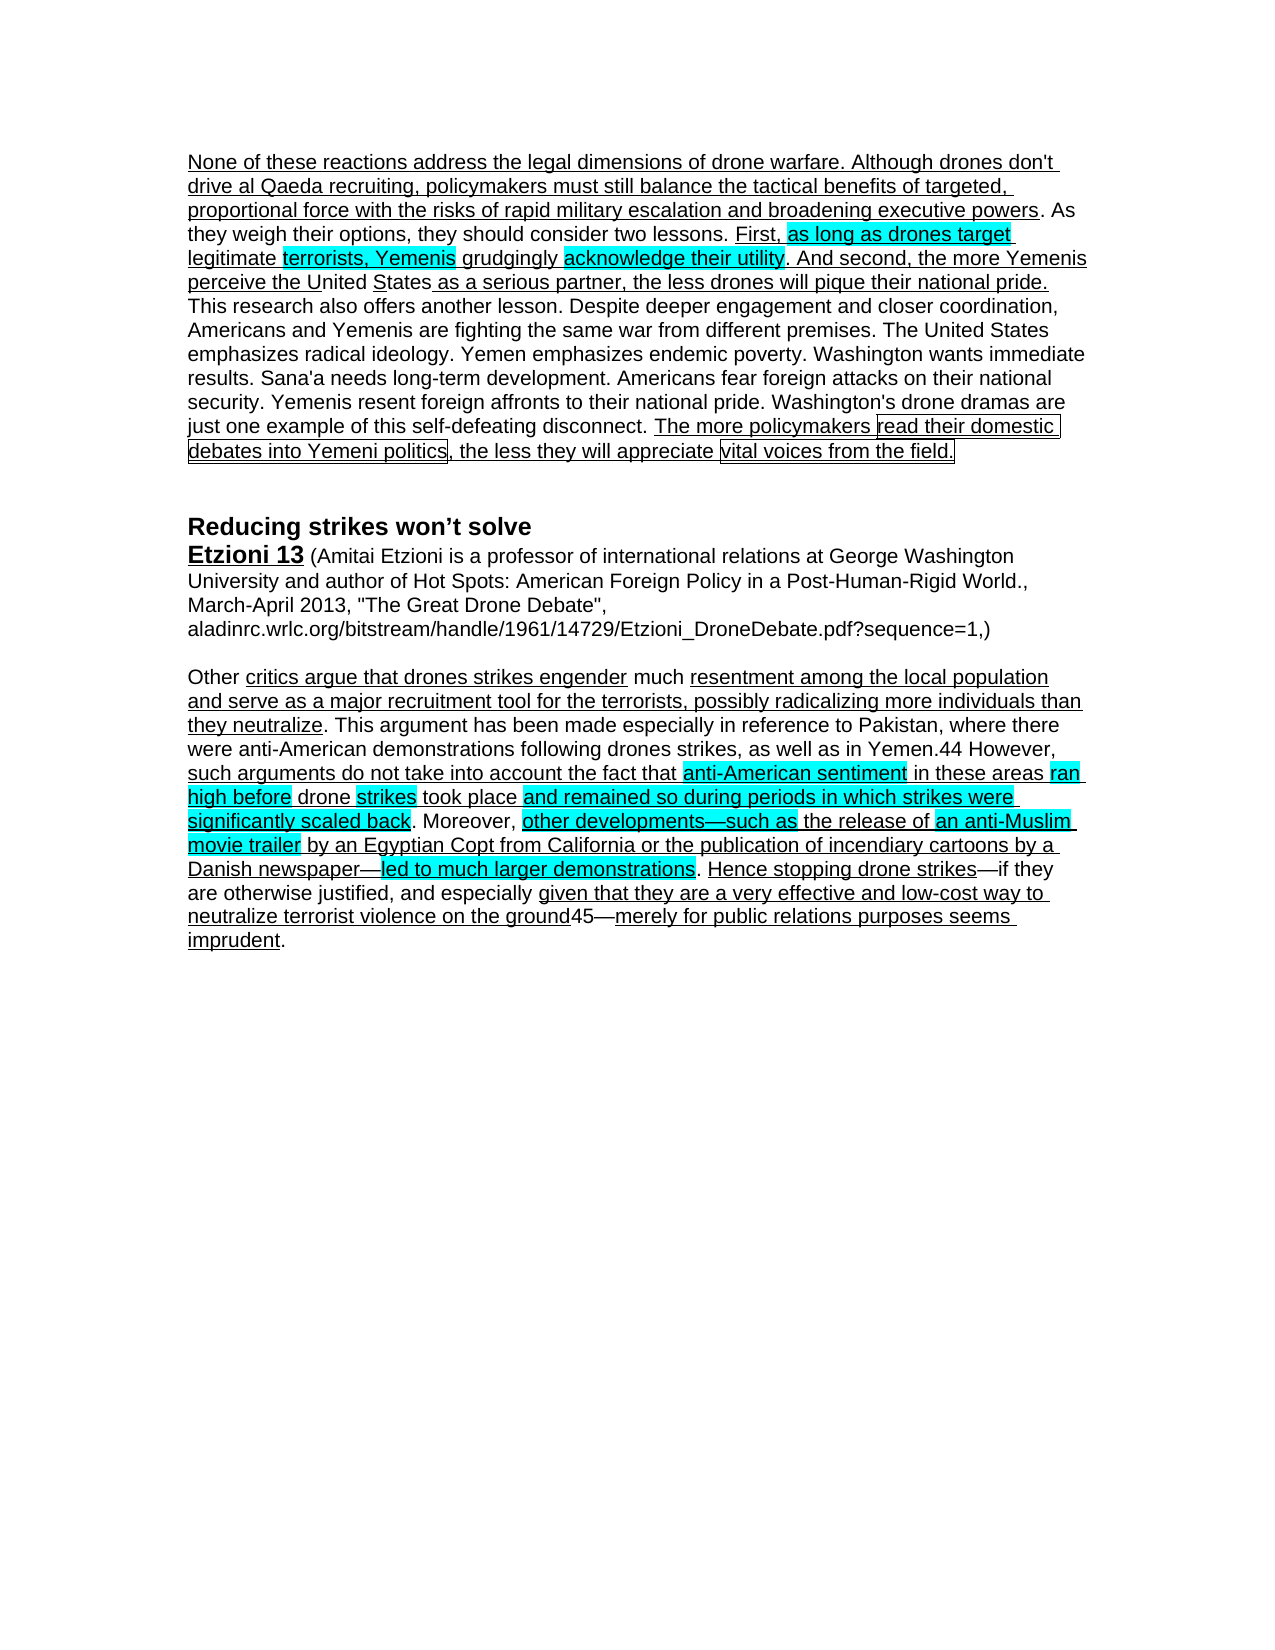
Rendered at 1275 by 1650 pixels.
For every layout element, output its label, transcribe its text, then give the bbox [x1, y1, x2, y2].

text None of these reactions address the legal dimensions of drone warfare. Although drones don't drive al Qaeda recruiting, policymakers must still balance the tactical benefits of targeted, proportional force with the risks of rapid military escalation and broadening executive powers. As they weigh their options, they should consider two lessons. First, as long as drones target legitimate terrorists, Yemenis grudgingly acknowledge their utility. And second, the more Yemenis perceive the United States as a serious partner, the less drones will pique their national pride. [187, 150, 1087, 267]
text Etzioni 13 (Amitai Etzioni is a professor of international relations at George Washington University and author of Hot Spots: American Foreign Policy in a Post-Human-Rigid World., March-April 2013, "The Great Drone Debate", aladinrc.wrlc.org/bitstream/handle/1961/14729/Etzioni_DroneDebate.pdf?sequence=1,) [187, 540, 1087, 641]
text Reducing strikes won’t solve [187, 511, 1087, 540]
text Other critics argue that drones strikes engender much resentment among the local population and serve as a major recruitment tool for the terrorists, possibly radicalizing more individuals than they neutralize. This argument has been made especially in reference to Pakistan, where there were anti-American demonstrations following drones strikes, as well as in Yemen.44 However, such arguments do not take into account the fact that anti-American sentiment in these areas ran high before drone strikes took place and remained so during periods in which strikes were signiﬁcantly scaled back. Moreover, other developments—such as the release of an anti-Muslim movie trailer by an Egyptian Copt from California or the publication of incendiary cartoons by a Danish newspaper—led to much larger demonstrations. Hence stopping drone strikes—if they are otherwise justiﬁed, and especially given that they are a very effective and low-cost way to neutralize terrorist violence on the ground45—merely for public relations purposes seems imprudent. [187, 665, 1087, 952]
text This research also offers another lesson. Despite deeper engagement and closer coordination, Americans and Yemenis are fighting the same war from different premises. The United States emphasizes radical ideology. Yemen emphasizes endemic poverty. Washington wants immediate results. Sana'a needs long-term development. Americans fear foreign attacks on their national security. Yemenis resent foreign affronts to their national pride. Washington's drone dramas are just one example of this self-defeating disconnect. The more policymakers read their domestic debates into Yemeni politics, the less they will appreciate vital voices from the field. [187, 294, 1087, 463]
